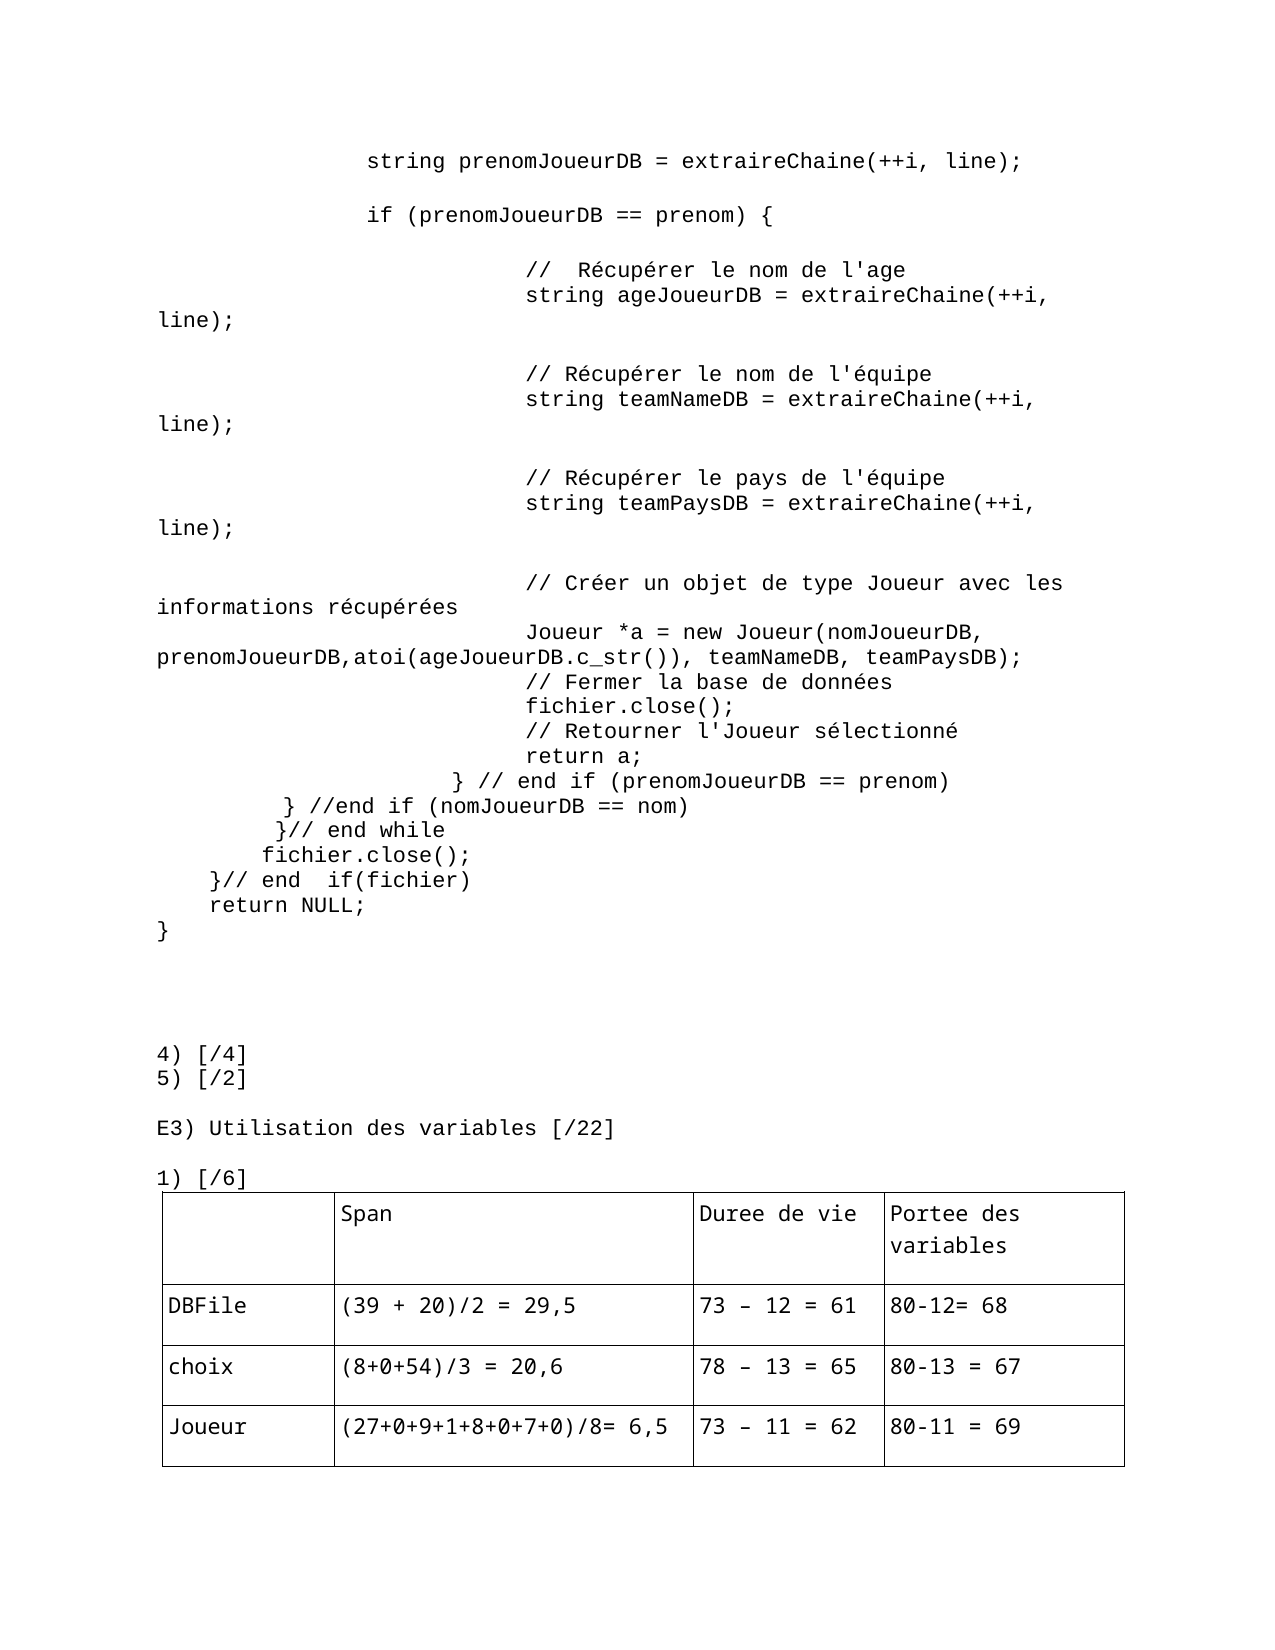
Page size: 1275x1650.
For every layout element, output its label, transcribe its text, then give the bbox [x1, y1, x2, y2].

table_cell Joueur [163, 1406, 334, 1466]
table_header Portee des variables [885, 1193, 1124, 1284]
table_cell 80-12= 68 [885, 1285, 1124, 1344]
text // Créer un objet de type Joueur avec les informations récupérées [156, 572, 1118, 621]
text string teamNameDB = extraireChaine(++i, line); [156, 388, 1118, 438]
table_cell (27+0+9+1+8+0+7+0)/8= 6,5 [335, 1406, 693, 1466]
text 4) [/4] [156, 1043, 1118, 1067]
text } [156, 919, 1118, 943]
text string ageJoueurDB = extraireChaine(++i, line); [156, 284, 1118, 333]
text return NULL; [156, 894, 1118, 919]
table_cell 73 – 11 = 62 [694, 1406, 884, 1466]
table_cell DBFile [163, 1285, 334, 1344]
text } // end if (prenomJoueurDB == prenom) [156, 770, 1118, 795]
text return a; [156, 745, 1118, 770]
text if (prenomJoueurDB == prenom) { [156, 204, 1118, 229]
text 5) [/2] [156, 1067, 1118, 1092]
text // Récupérer le nom de l'équipe [156, 363, 1118, 388]
table_cell 80-11 = 69 [885, 1406, 1124, 1466]
table_cell (8+0+54)/3 = 20,6 [335, 1346, 693, 1405]
table_header [163, 1193, 334, 1284]
text fichier.close(); [156, 844, 1118, 869]
text }// end if(fichier) [156, 869, 1118, 894]
table_header Span [335, 1193, 693, 1284]
text // Récupérer le pays de l'équipe [156, 467, 1118, 492]
text // Récupérer le nom de l'age [156, 259, 1118, 284]
table_cell 78 – 13 = 65 [694, 1346, 884, 1405]
table_cell 80-13 = 67 [885, 1346, 1124, 1405]
text Joueur *a = new Joueur(nomJoueurDB, prenomJoueurDB,atoi(ageJoueurDB.c_str()), teamNameDB, teamPaysDB); [156, 621, 1118, 671]
table_cell 73 – 12 = 61 [694, 1285, 884, 1344]
text // Retourner l'Joueur sélectionné [156, 720, 1118, 745]
text string teamPaysDB = extraireChaine(++i, line); [156, 492, 1118, 542]
text }// end while [156, 819, 1118, 844]
text fichier.close(); [156, 696, 1118, 720]
text E3) Utilisation des variables [/22] [156, 1117, 1118, 1142]
text } //end if (nomJoueurDB == nom) [156, 795, 1118, 819]
table_header Duree de vie [694, 1193, 884, 1284]
text string prenomJoueurDB = extraireChaine(++i, line); [156, 150, 1118, 175]
text 1) [/6] [156, 1167, 1118, 1191]
table_cell choix [163, 1346, 334, 1405]
text // Fermer la base de données [156, 671, 1118, 696]
table_cell (39 + 20)/2 = 29,5 [335, 1285, 693, 1344]
